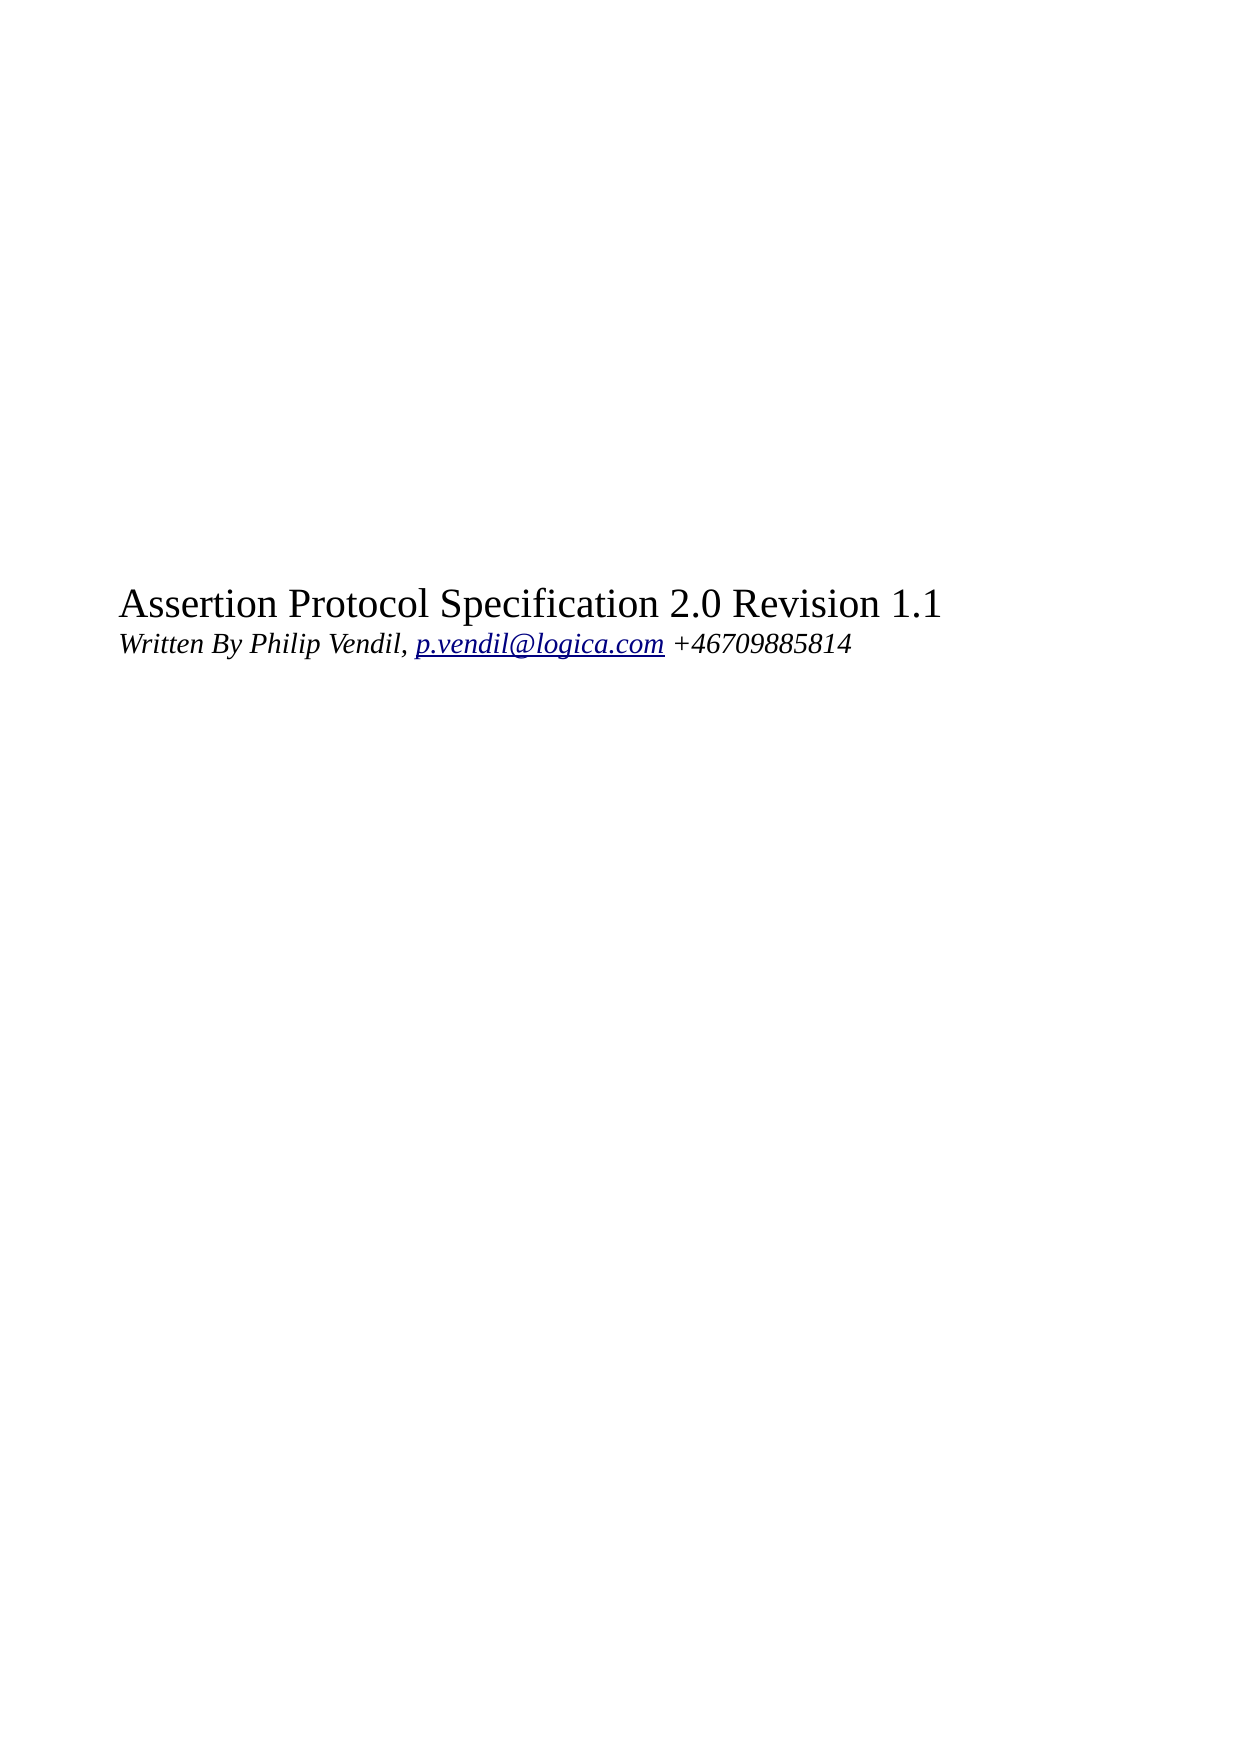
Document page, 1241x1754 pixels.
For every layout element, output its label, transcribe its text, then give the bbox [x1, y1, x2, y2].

text Written By Philip Vendil, p.vendil@logica.com +46709885814 [118, 626, 1122, 659]
text Assertion Protocol Specification 2.0 Revision 1.1 [118, 578, 1122, 626]
